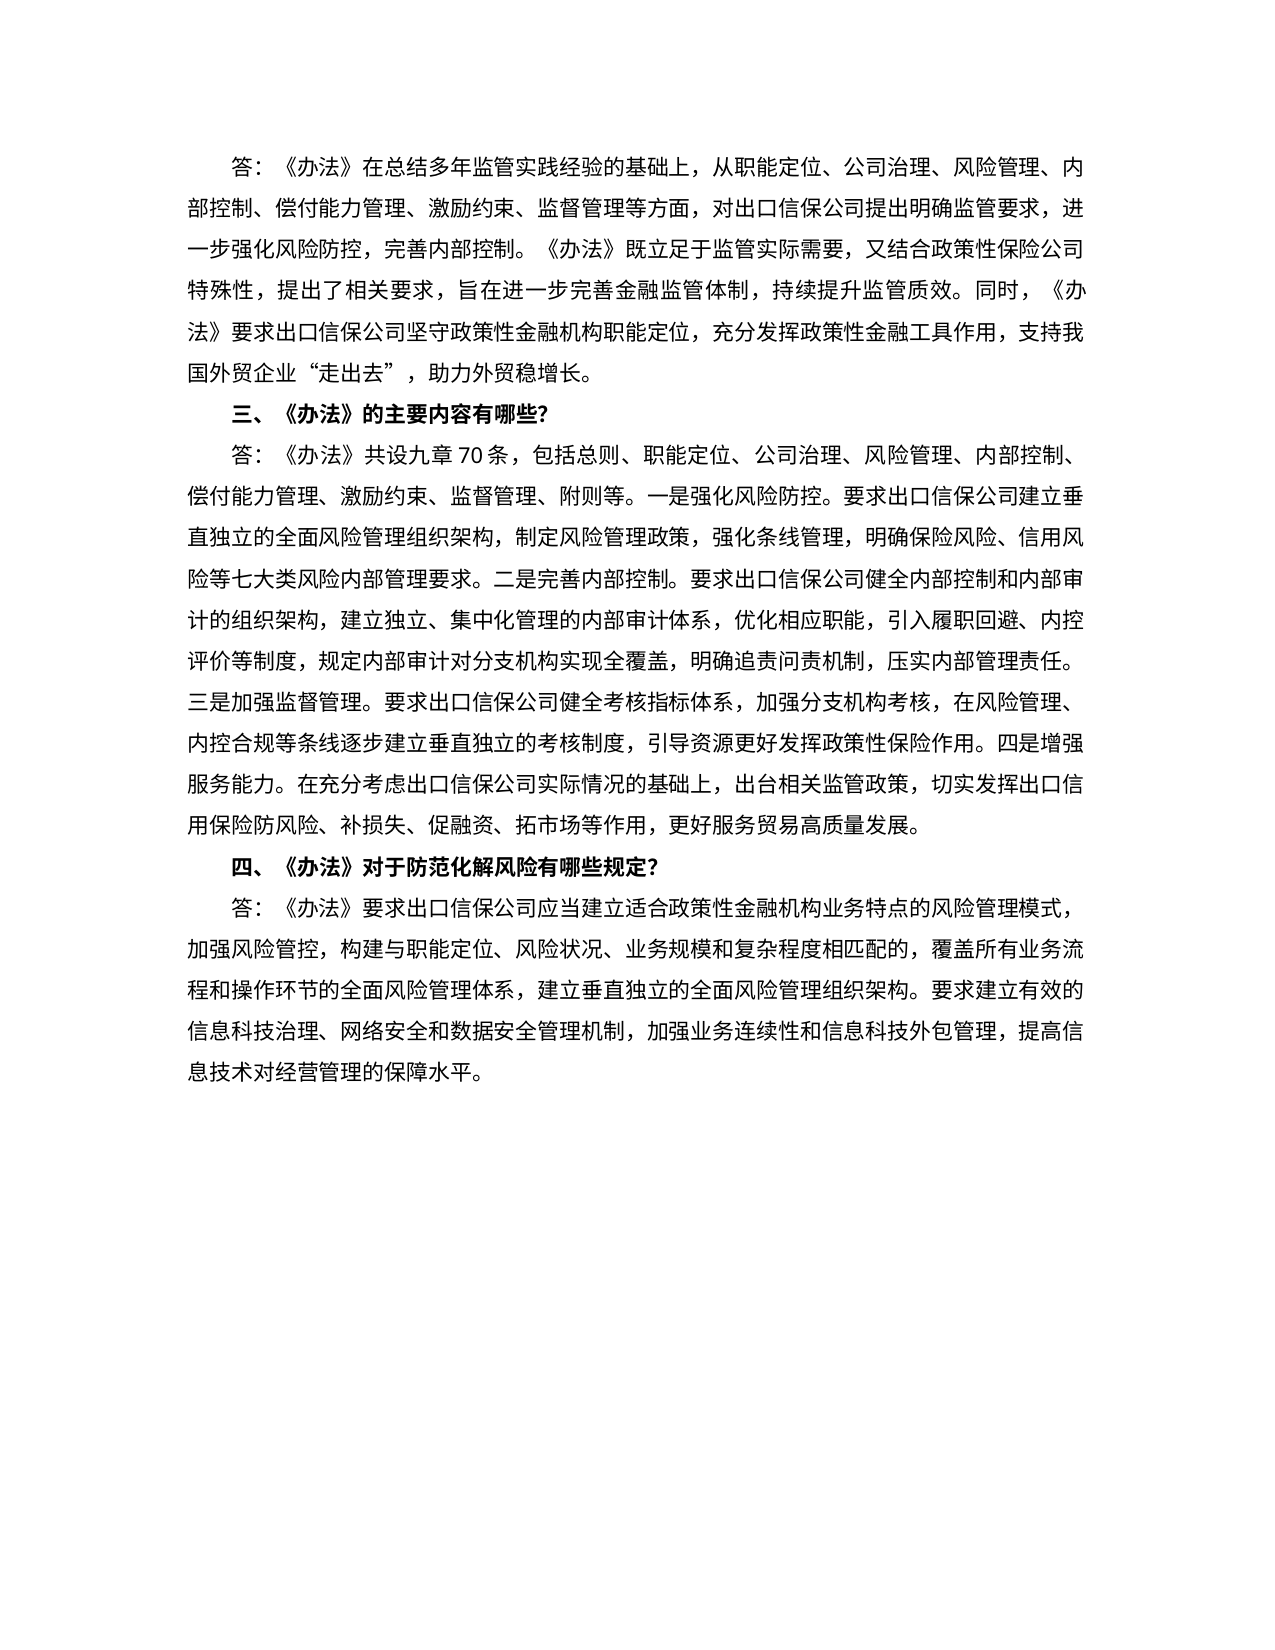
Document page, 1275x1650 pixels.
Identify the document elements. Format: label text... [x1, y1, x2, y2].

text 答：《办法》要求出口信保公司应当建立适合政策性金融机构业务特点的风险管理模式，加强风险管控，构建与职能定位、风险状况、业务规模和复杂程度相匹配的，覆盖所有业务流程和操作环节的全面风险管理体系，建立垂直独立的全面风险管理组织架构。要求建立有效的信息科技治理、网络安全和数据安全管理机制，加强业务连续性和信息科技外包管理，提高信息技术对经营管理的保障水平。 [187, 891, 1087, 1087]
text 四、《办法》对于防范化解风险有哪些规定？ [187, 849, 1087, 881]
text 答：《办法》在总结多年监管实践经验的基础上，从职能定位、公司治理、风险管理、内部控制、偿付能力管理、激励约束、监督管理等方面，对出口信保公司提出明确监管要求，进一步强化风险防控，完善内部控制。《办法》既立足于监管实际需要，又结合政策性保险公司特殊性，提出了相关要求，旨在进一步完善金融监管体制，持续提升监管质效。同时，《办法》要求出口信保公司坚守政策性金融机构职能定位，充分发挥政策性金融工具作用，支持我国外贸企业“走出去”，助力外贸稳增长。 [187, 150, 1087, 387]
text 答：《办法》共设九章70条，包括总则、职能定位、公司治理、风险管理、内部控制、偿付能力管理、激励约束、监督管理、附则等。一是强化风险防控。要求出口信保公司建立垂直独立的全面风险管理组织架构，制定风险管理政策，强化条线管理，明确保险风险、信用风险等七大类风险内部管理要求。二是完善内部控制。要求出口信保公司健全内部控制和内部审计的组织架构，建立独立、集中化管理的内部审计体系，优化相应职能，引入履职回避、内控评价等制度，规定内部审计对分支机构实现全覆盖，明确追责问责机制，压实内部管理责任。三是加强监督管理。要求出口信保公司健全考核指标体系，加强分支机构考核，在风险管理、内控合规等条线逐步建立垂直独立的考核制度，引导资源更好发挥政策性保险作用。四是增强服务能力。在充分考虑出口信保公司实际情况的基础上，出台相关监管政策，切实发挥出口信用保险防风险、补损失、促融资、拓市场等作用，更好服务贸易高质量发展。 [187, 438, 1087, 840]
text 三、《办法》的主要内容有哪些？ [187, 397, 1087, 428]
